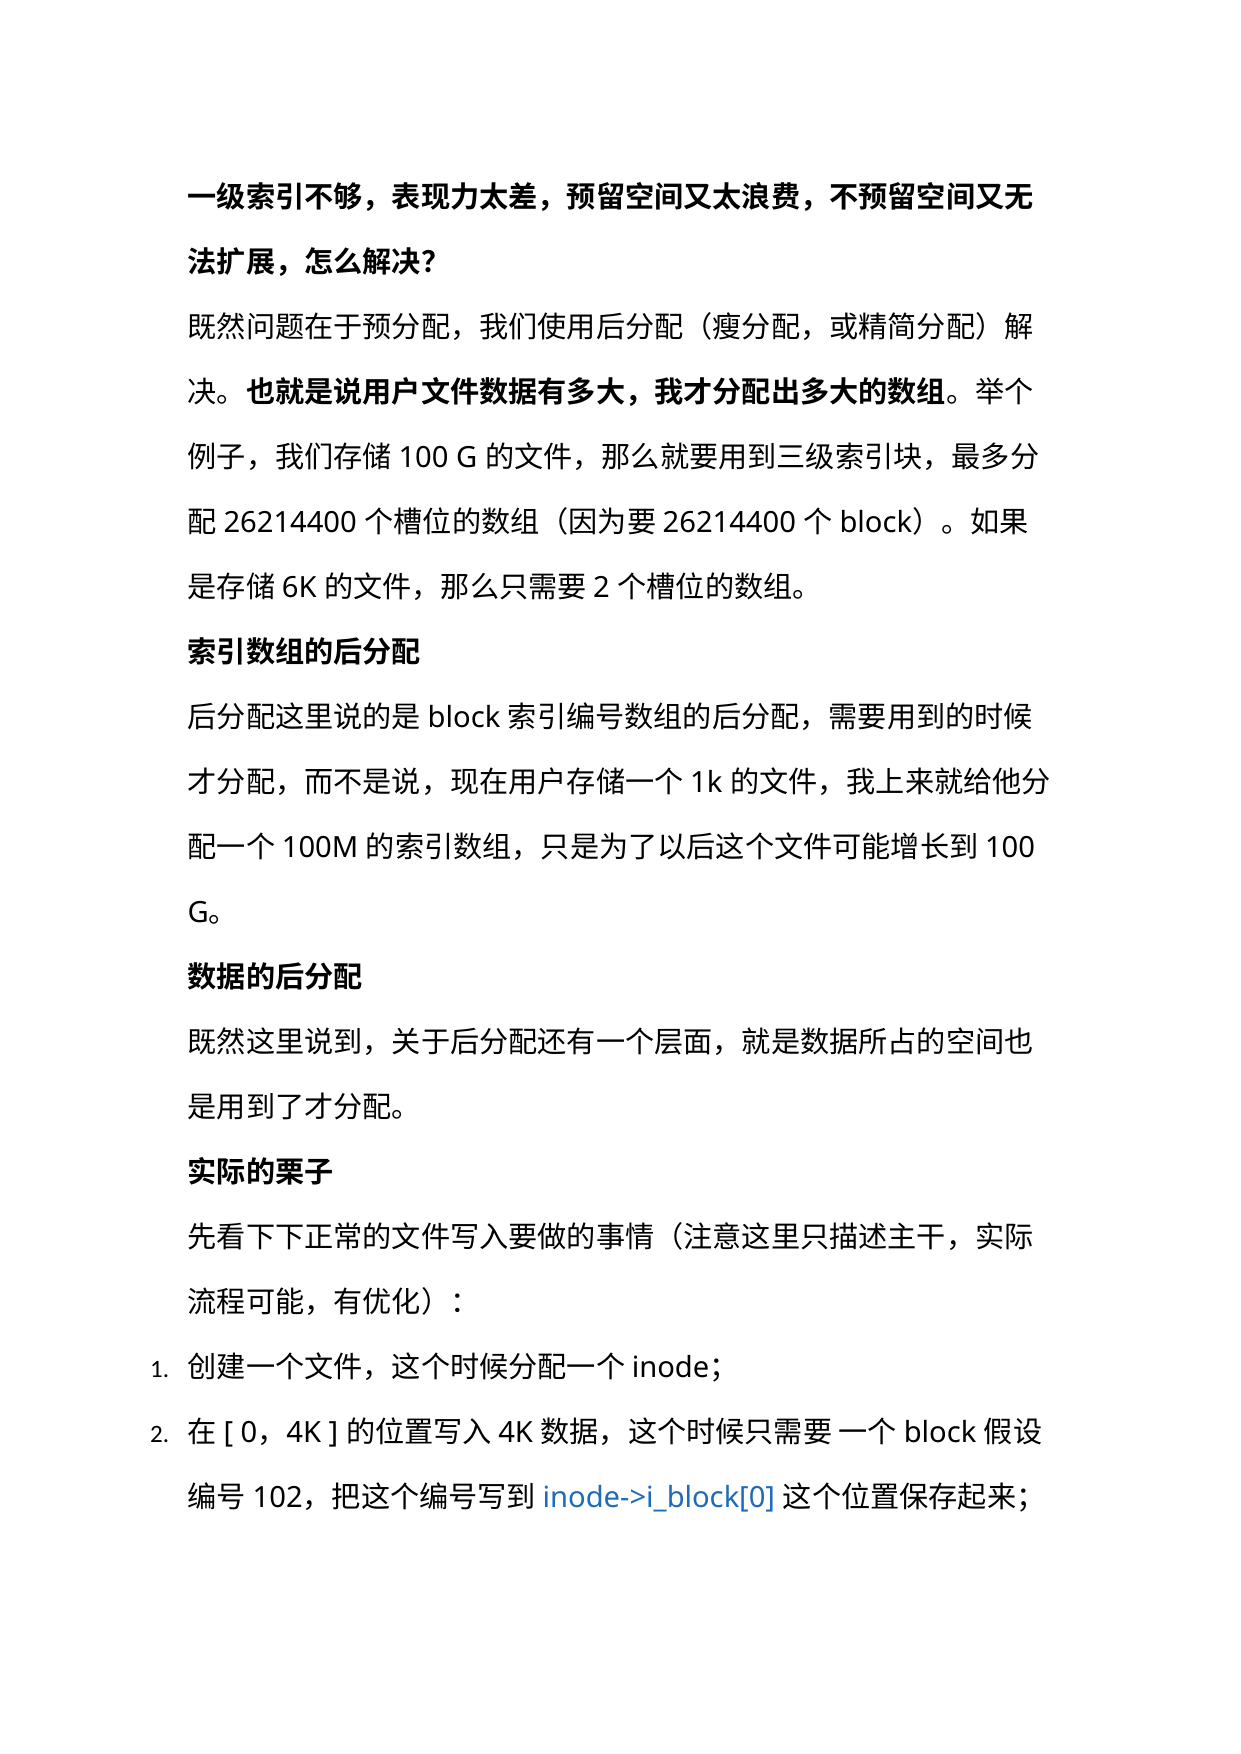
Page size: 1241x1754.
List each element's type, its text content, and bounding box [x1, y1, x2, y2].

text 既然问题在于预分配，我们使用后分配（瘦分配，或精简分配）解决。也就是说用户文件数据有多大，我才分配出多大的数组。举个例子，我们存储 100 G 的文件，那么就要用到三级索引块，最多分配 26214400 个槽位的数组（因为要 26214400 个 block）。如果是存储 6K 的文件，那么只需要 2 个槽位的数组。 [187, 292, 1053, 617]
text 数据的后分配 [187, 942, 1053, 1007]
text 先看下下正常的文件写入要做的事情（注意这里只描述主干，实际流程可能，有优化）： [187, 1202, 1053, 1332]
list 创建一个文件，这个时候分配一个 inode； [150, 1332, 1053, 1397]
list 在 [ 0，4K ] 的位置写入 4K 数据，这个时候只需要 一个 block 假设编号 102，把这个编号写到 inode->i_block[0] 这个位置保存起来； [150, 1397, 1053, 1527]
text 索引数组的后分配 [187, 617, 1053, 682]
text 后分配这里说的是 block 索引编号数组的后分配，需要用到的时候才分配，而不是说，现在用户存储一个 1k 的文件，我上来就给他分配一个 100M 的索引数组，只是为了以后这个文件可能增长到 100 G。 [187, 682, 1053, 942]
text 既然这里说到，关于后分配还有一个层面，就是数据所占的空间也是用到了才分配。 [187, 1007, 1053, 1137]
text 一级索引不够，表现力太差，预留空间又太浪费，不预留空间又无法扩展，怎么解决？ [187, 162, 1053, 292]
text 实际的栗子 [187, 1137, 1053, 1202]
